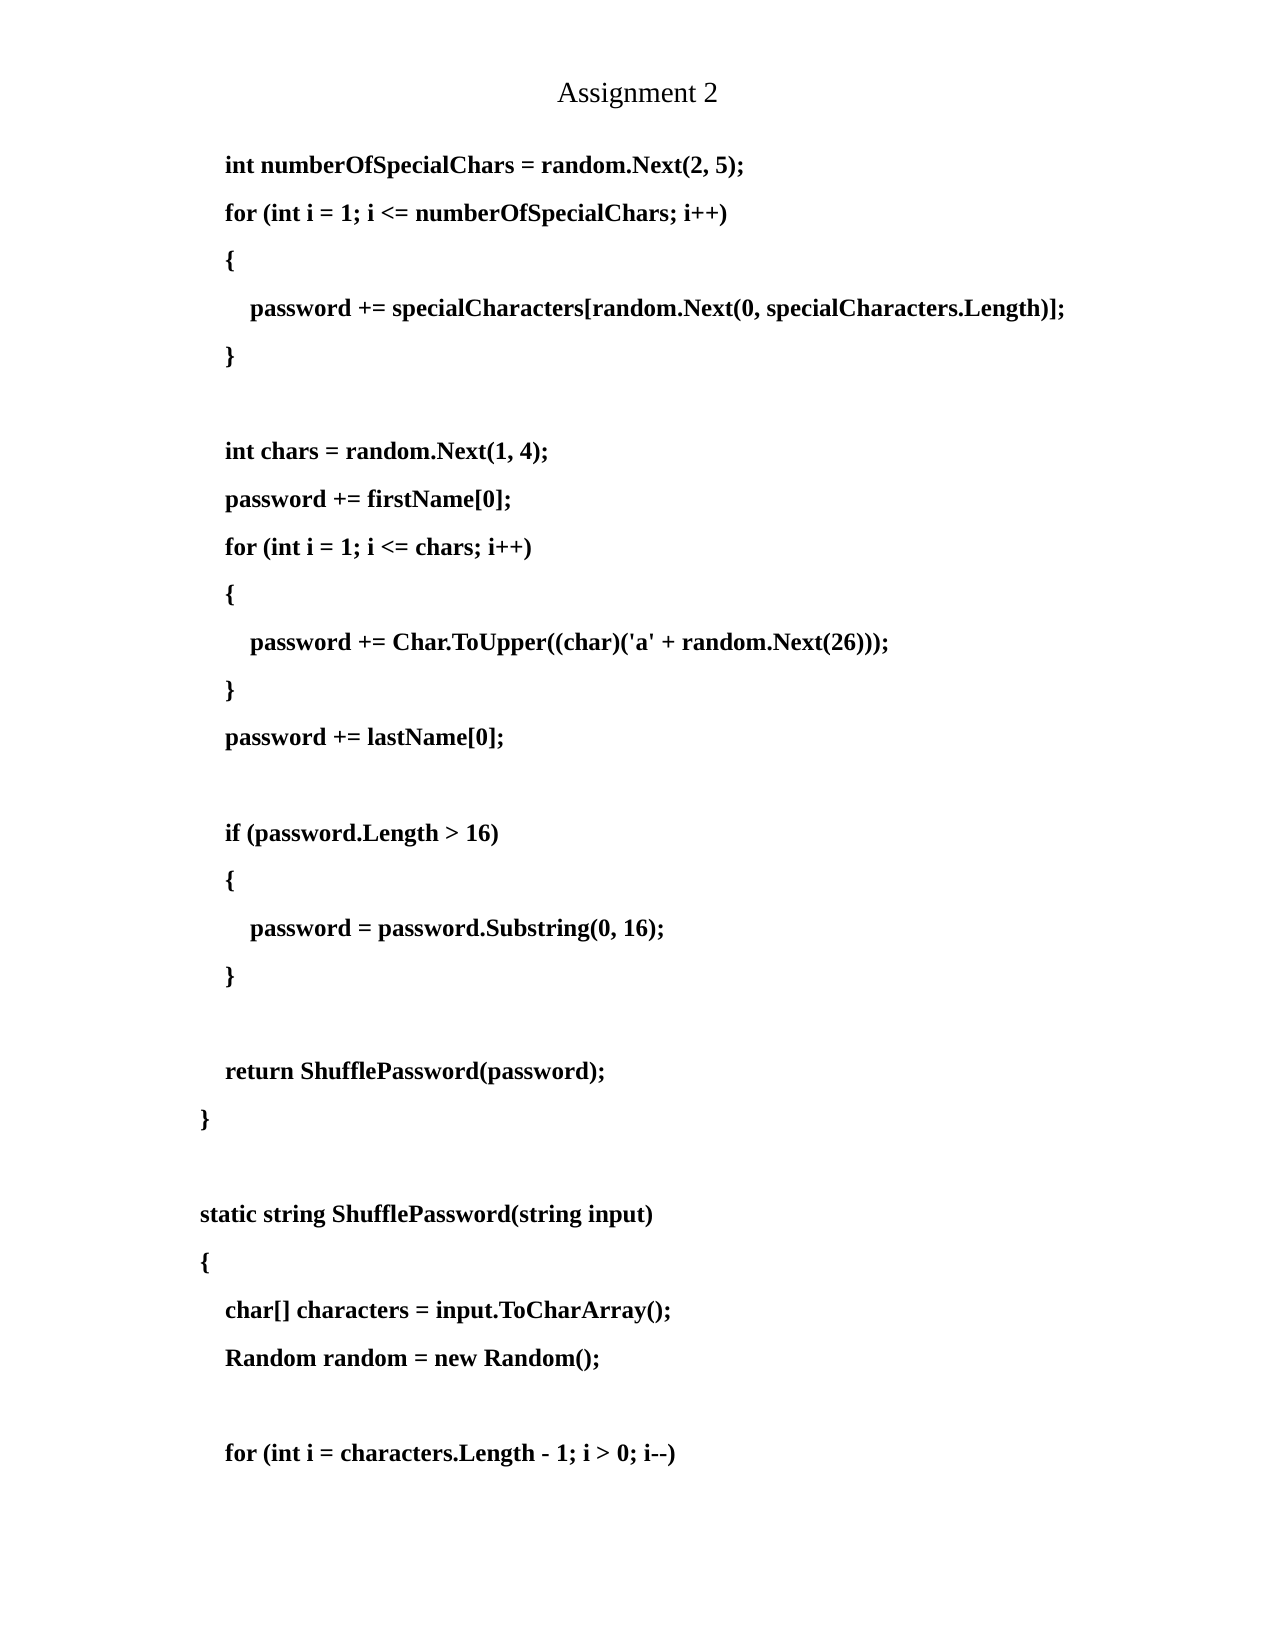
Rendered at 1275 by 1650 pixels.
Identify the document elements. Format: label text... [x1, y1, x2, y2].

text { [150, 245, 1125, 274]
text for (int i = 1; i <= numberOfSpecialChars; i++) [150, 198, 1125, 226]
text } [150, 675, 1125, 703]
text password += lastName[0]; [150, 722, 1125, 751]
text password += firstName[0]; [150, 484, 1125, 513]
text password += Char.ToUpper((char)('a' + random.Next(26))); [150, 627, 1125, 656]
text { [150, 866, 1125, 894]
text for (int i = 1; i <= chars; i++) [150, 532, 1125, 560]
text { [150, 579, 1125, 608]
text for (int i = characters.Length - 1; i > 0; i--) [150, 1438, 1125, 1467]
text return ShufflePassword(password); [150, 1056, 1125, 1085]
text password = password.Substring(0, 16); [150, 913, 1125, 942]
text } [150, 341, 1125, 369]
text char[] characters = input.ToCharArray(); [150, 1295, 1125, 1324]
text if (password.Length > 16) [150, 818, 1125, 847]
text int chars = random.Next(1, 4); [150, 436, 1125, 465]
text } [150, 961, 1125, 990]
text } [150, 1104, 1125, 1133]
text Random random = new Random(); [150, 1343, 1125, 1371]
text int numberOfSpecialChars = random.Next(2, 5); [150, 150, 1125, 179]
text static string ShufflePassword(string input) [150, 1199, 1125, 1228]
text password += specialCharacters[random.Next(0, specialCharacters.Length)]; [150, 293, 1125, 322]
text { [150, 1247, 1125, 1276]
